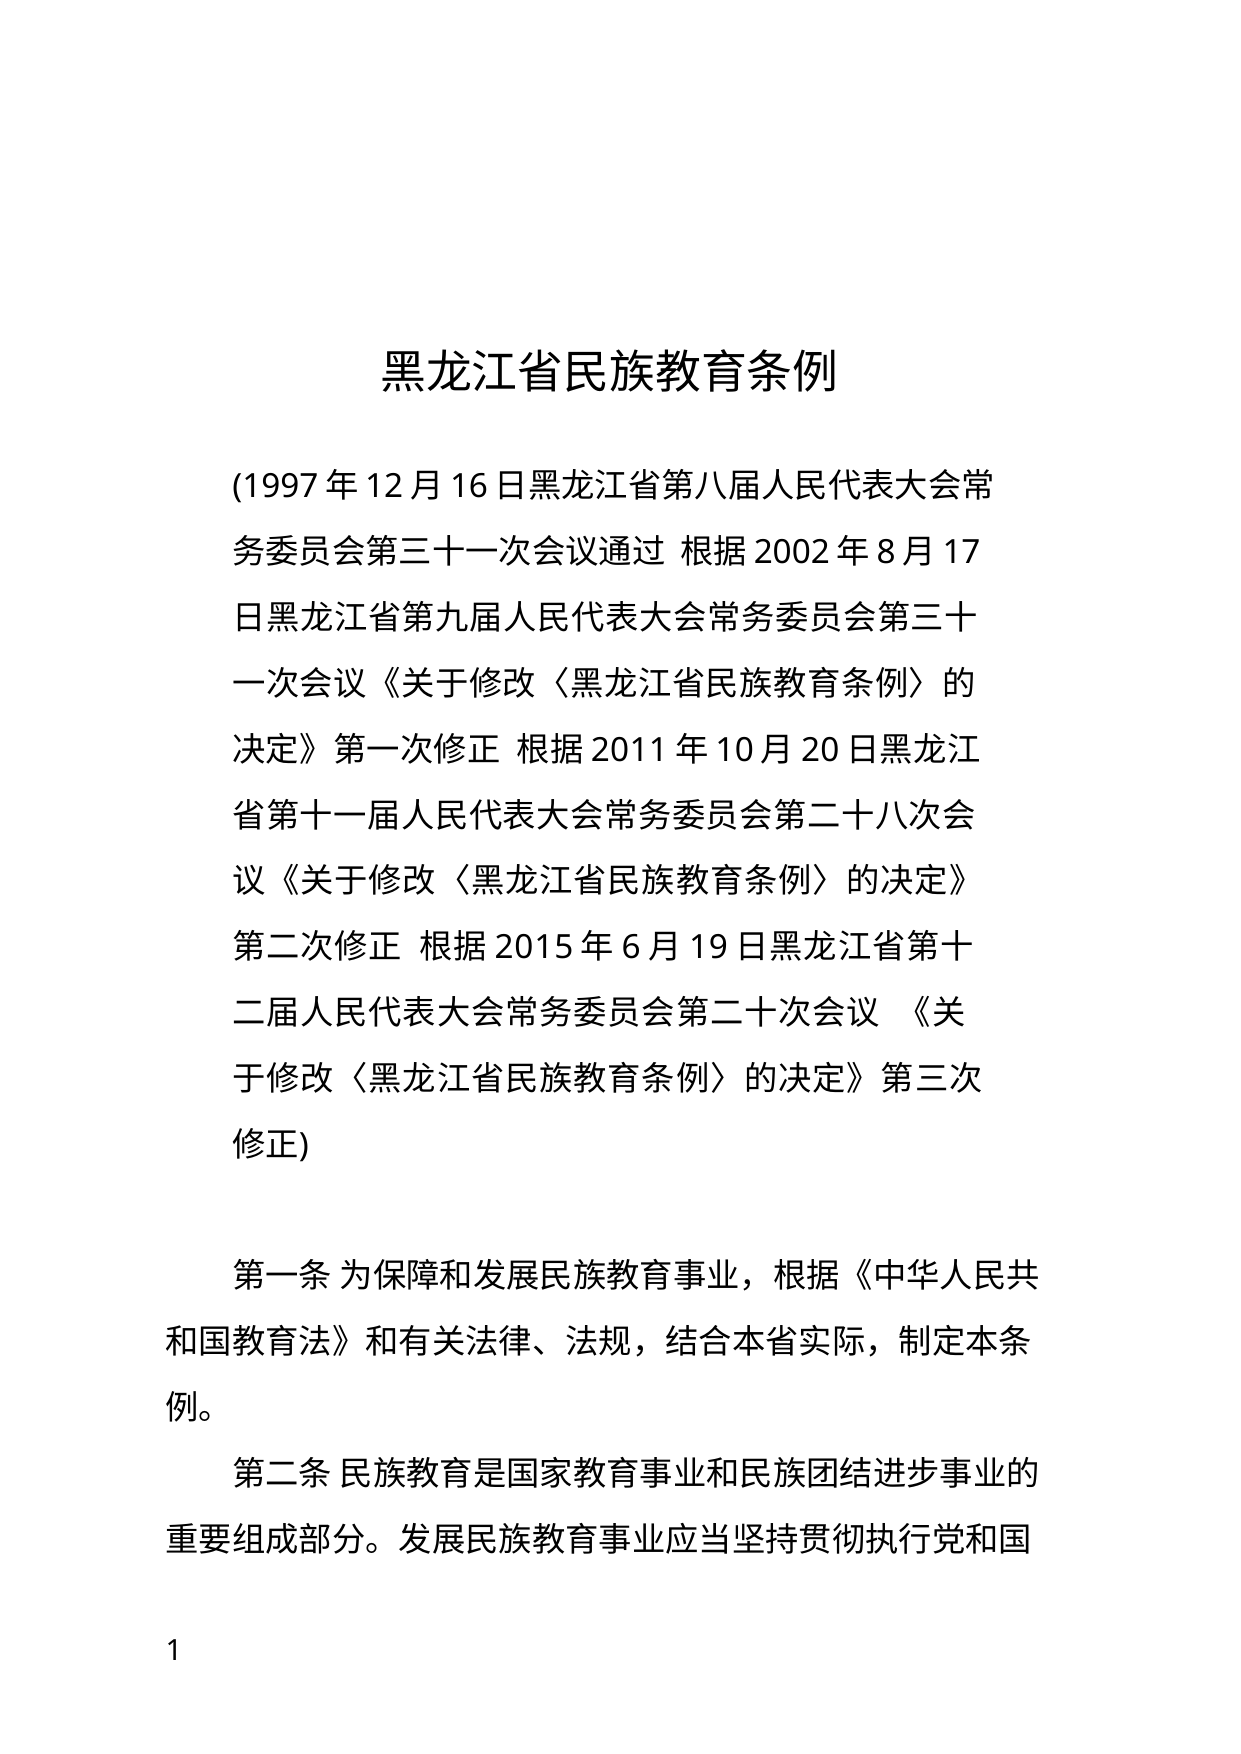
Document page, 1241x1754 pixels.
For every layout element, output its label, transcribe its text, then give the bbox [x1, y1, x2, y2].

text 省第十一届人民代表大会常务委员会第二十八次会 [165, 779, 1053, 845]
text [165, 1109, 1053, 1569]
text 一次会议《关于修改〈黑龙江省民族教育条例〉的 [165, 648, 1053, 714]
text 日黑龙江省第九届人民代表大会常务委员会第三十 [165, 582, 1053, 648]
text 黑龙江省民族教育条例 [165, 319, 1053, 450]
text 于修改〈黑龙江省民族教育条例〉的决定》第三次 [165, 1043, 1053, 1109]
text 二届人民代表大会常务委员会第二十次会议 《关 [165, 977, 1053, 1043]
text 第二次修正 根据2015年6月19日黑龙江省第十 [165, 911, 1053, 977]
text 决定》第一次修正 根据2011年10月20日黑龙江 [165, 714, 1053, 779]
text 务委员会第三十一次会议通过 根据2002年8月17 [165, 516, 1053, 582]
text 议《关于修改〈黑龙江省民族教育条例〉的决定》 [165, 845, 1053, 911]
text (1997年12月16日黑龙江省第八届人民代表大会常 [165, 450, 1053, 516]
